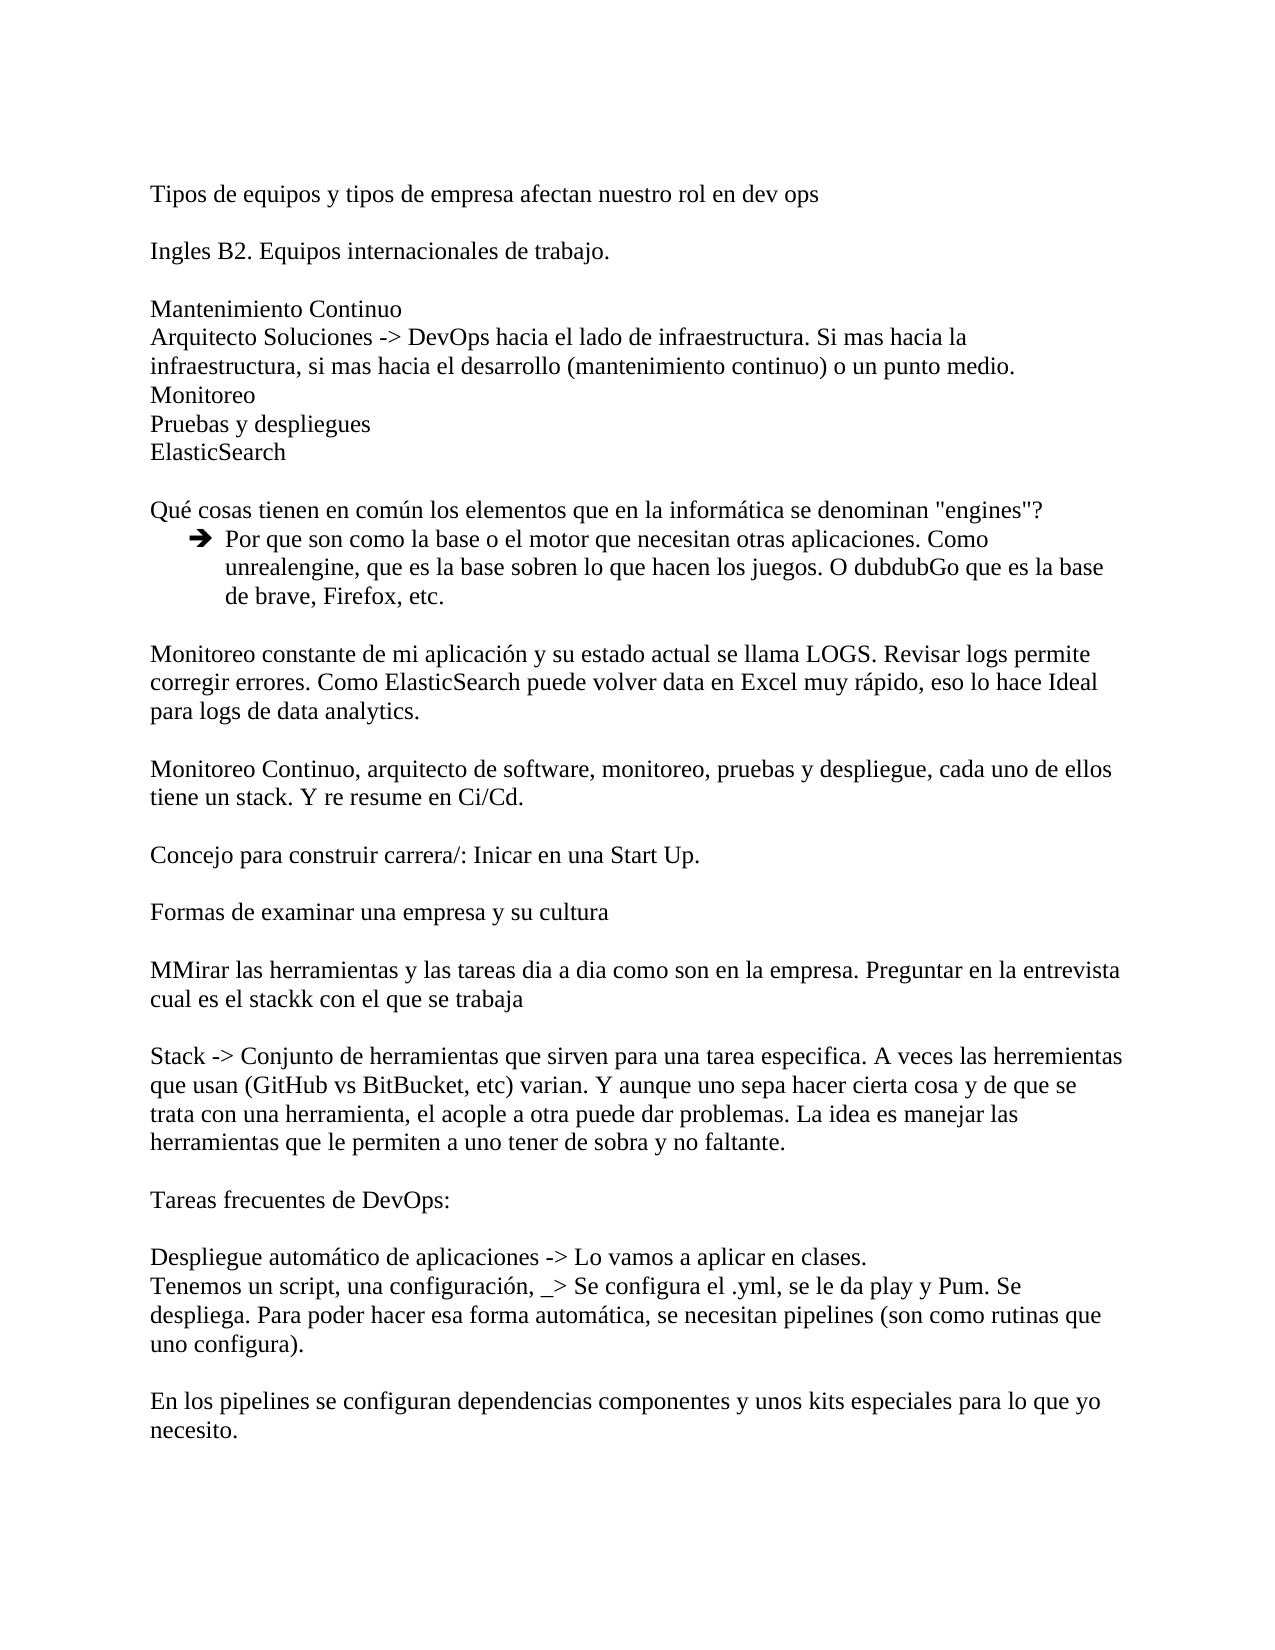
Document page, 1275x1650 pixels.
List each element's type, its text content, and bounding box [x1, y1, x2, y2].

text Tenemos un script, una configuración, _> Se configura el .yml, se le da play y Pum. Se despliega. Para poder hacer esa forma automática, se necesitan pipelines (son como rutinas que uno configura). [150, 1271, 1125, 1357]
text Concejo para construir carrera/: Inicar en una Start Up. [150, 840, 1125, 869]
text Ingles B2. Equipos internacionales de trabajo. [150, 236, 1125, 265]
text Despliegue automático de aplicaciones -> Lo vamos a aplicar en clases. [150, 1242, 1125, 1271]
text Arquitecto Soluciones -> DevOps hacia el lado de infraestructura. Si mas hacia la infraestructura, si mas hacia el desarrollo (mantenimiento continuo) o un punto medio. [150, 322, 1125, 380]
text Pruebas y despliegues [150, 409, 1125, 437]
list Por que son como la base o el motor que necesitan otras aplicaciones. Como unrealengine, que es la base sobren lo que hacen los juegos. O dubdubGo que es la base de brave, Firefox, etc. [187, 524, 1125, 610]
text Tareas frecuentes de DevOps: [150, 1185, 1125, 1214]
text Monitoreo Continuo, arquitecto de software, monitoreo, pruebas y despliegue, cada uno de ellos tiene un stack. Y re resume en Ci/Cd. [150, 754, 1125, 811]
text Qué cosas tienen en común los elementos que en la informática se denominan "engines"? [150, 495, 1125, 524]
text Monitoreo [150, 380, 1125, 409]
text En los pipelines se configuran dependencias componentes y unos kits especiales para lo que yo necesito. [150, 1386, 1125, 1444]
text MMirar las herramientas y las tareas dia a dia como son en la empresa. Preguntar en la entrevista cual es el stackk con el que se trabaja [150, 955, 1125, 1012]
text Mantenimiento Continuo [150, 294, 1125, 322]
text Stack -> Conjunto de herramientas que sirven para una tarea especifica. A veces las herremientas que usan (GitHub vs BitBucket, etc) varian. Y aunque uno sepa hacer cierta cosa y de que se trata con una herramienta, el acople a otra puede dar problemas. La idea es manejar las herramientas que le permiten a uno tener de sobra y no faltante. [150, 1041, 1125, 1156]
text Tipos de equipos y tipos de empresa afectan nuestro rol en dev ops [150, 179, 1125, 207]
text Formas de examinar una empresa y su cultura [150, 897, 1125, 926]
text Monitoreo constante de mi aplicación y su estado actual se llama LOGS. Revisar logs permite corregir errores. Como ElasticSearch puede volver data en Excel muy rápido, eso lo hace Ideal para logs de data analytics. [150, 639, 1125, 725]
text ElasticSearch [150, 437, 1125, 466]
